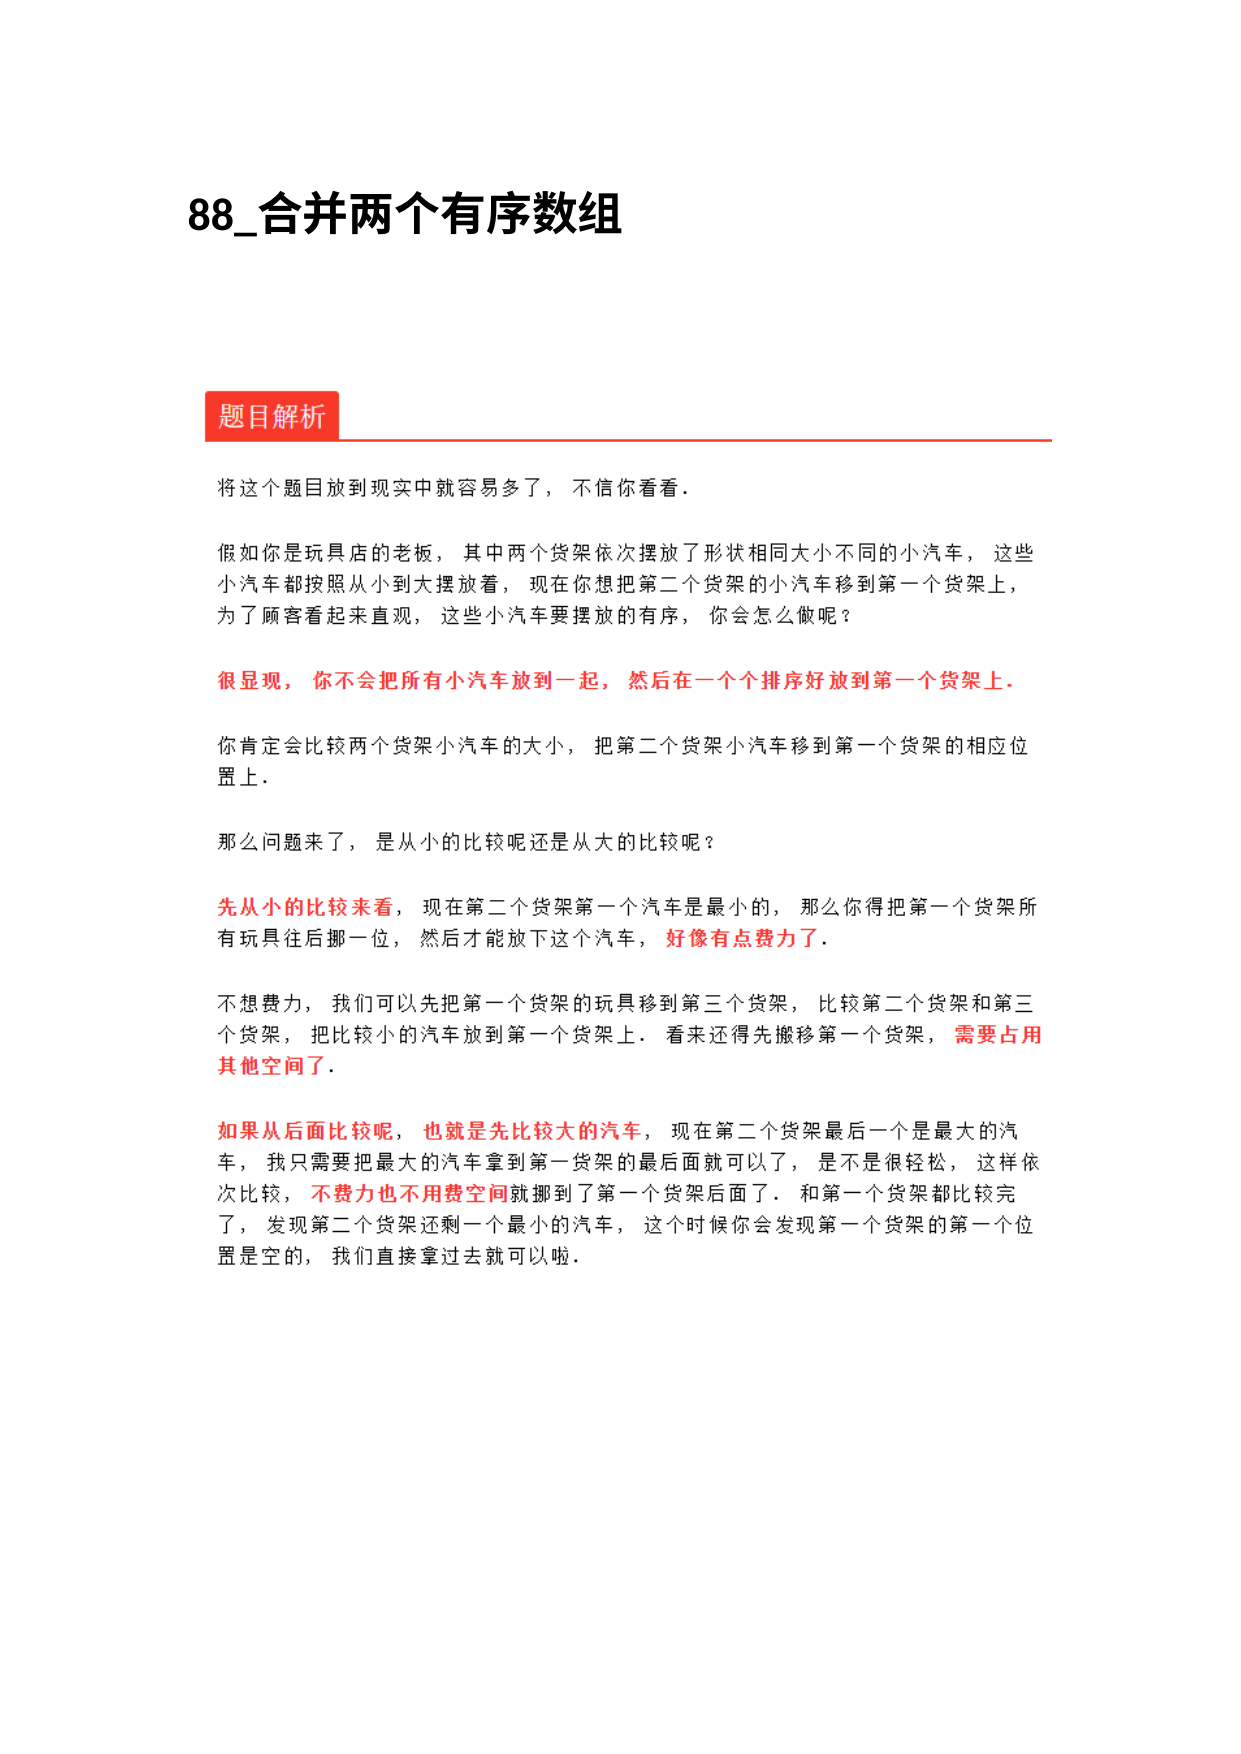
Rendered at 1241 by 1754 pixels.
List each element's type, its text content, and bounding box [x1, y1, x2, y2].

picture [187, 386, 1052, 1287]
subtitle 88_合并两个有序数组 [187, 162, 1053, 259]
